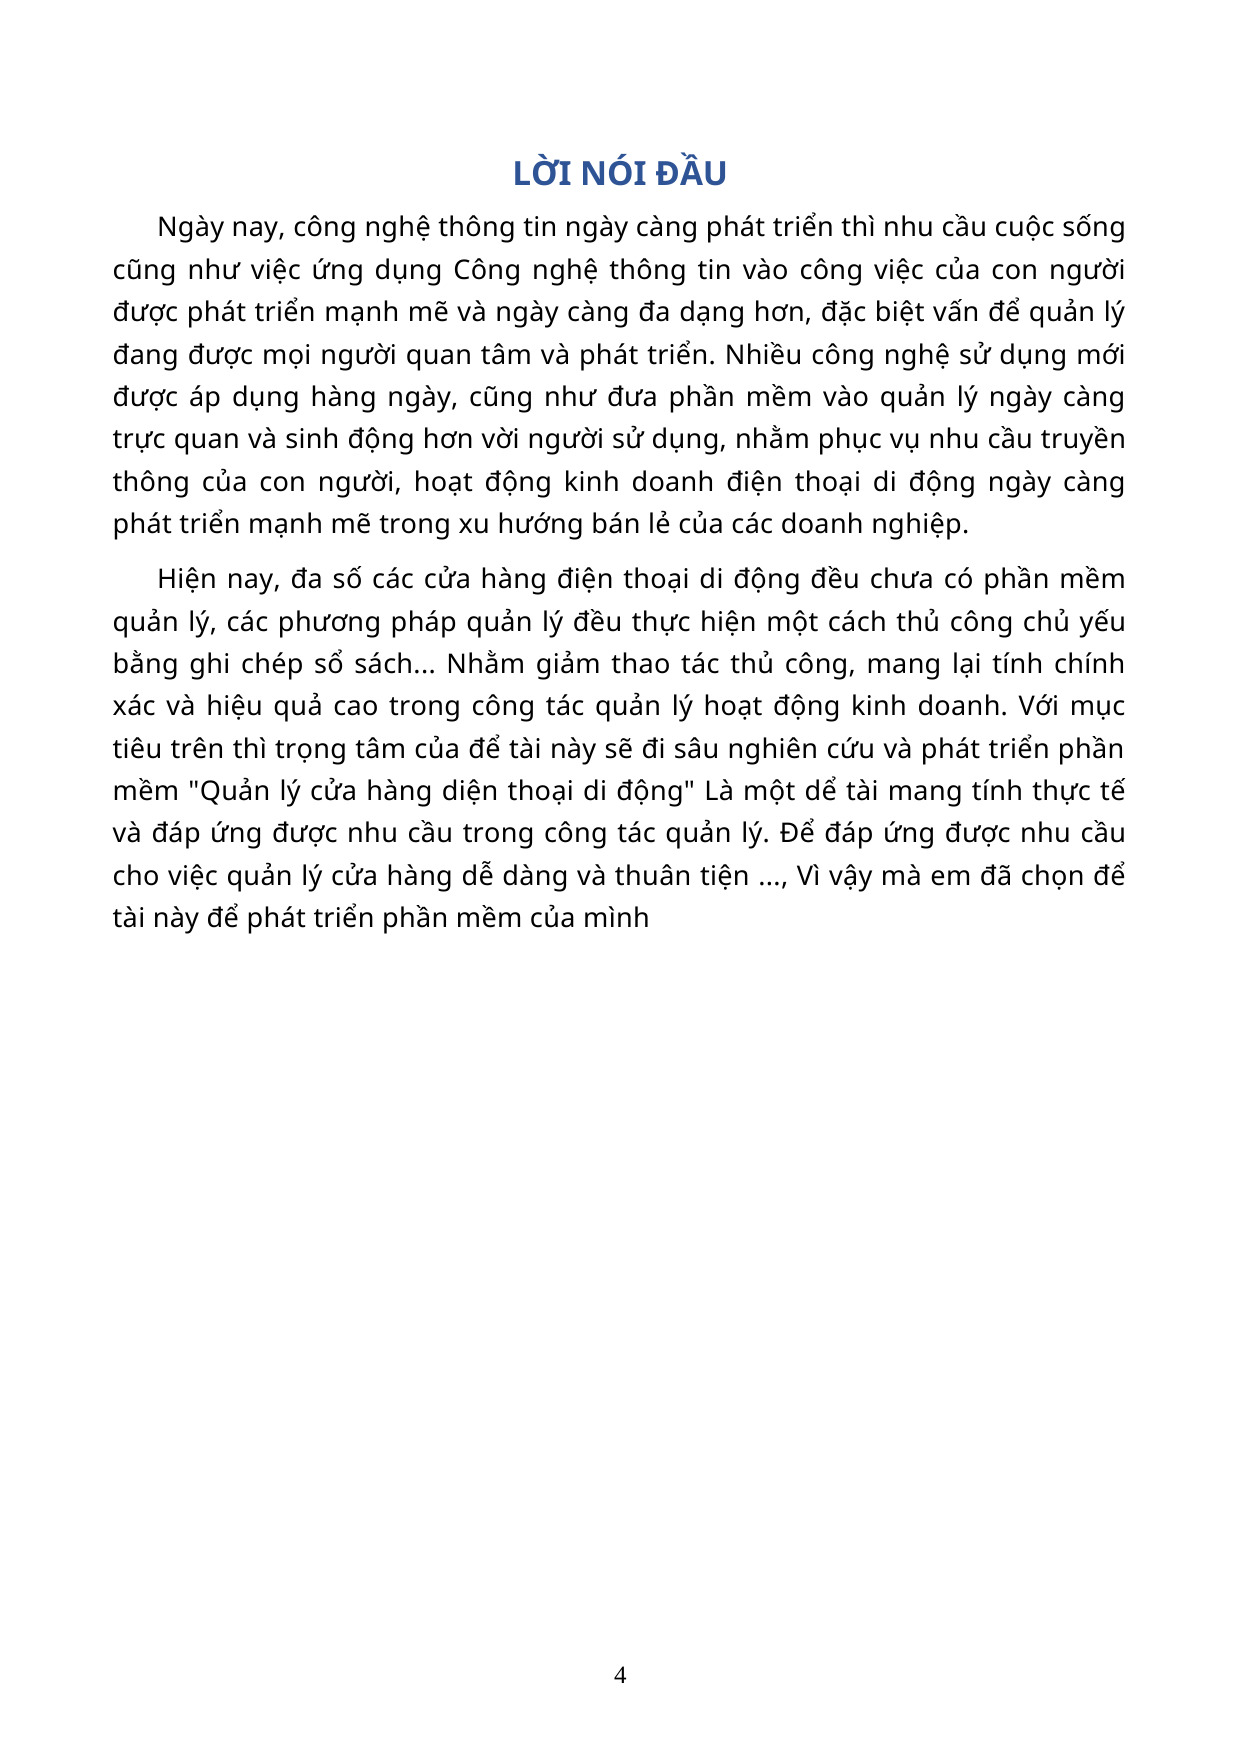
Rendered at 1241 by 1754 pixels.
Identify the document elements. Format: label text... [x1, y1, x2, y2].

text Hiện nay, đa số các cửa hàng điện thoại di động đều chưa có phần mềm quản lý, các phương pháp quản lý đều thực hiện một cách thủ công chủ yếu bằng ghi chép sổ sách... Nhằm giảm thao tác thủ công, mang lại tính chính xác và hiệu quả cao trong công tác quản lý hoạt động kinh doanh. Với mục tiêu trên thì trọng tâm của để tài này sẽ đi sâu nghiên cứu và phát triển phần mềm "Quản lý cửa hàng diện thoại di động" Là một dể tài mang tính thực tế và đáp ứng được nhu cầu trong công tác quản lý. Để đáp ứng được nhu cầu cho việc quản lý cửa hàng dễ dàng và thuân tiện ..., Vì vậy mà em đã chọn để tài này để phát triển phần mềm của mình [112, 745, 1128, 827]
subtitle LỜI NÓI ĐẦU [112, 150, 1128, 195]
text Hiện nay, đa số các cửa hàng điện thoại di động đều chưa có phần mềm quản lý, các phương pháp quản lý đều thực hiện một cách thủ công chủ yếu bằng ghi chép sổ sách... Nhằm giảm thao tác thủ công, mang lại tính chính xác và hiệu quả cao trong công tác quản lý hoạt động kinh doanh. Với mục tiêu trên thì trọng tâm của để tài này sẽ đi sâu nghiên cứu và phát triển phần mềm "Quản lý cửa hàng diện thoại di động" Là một dể tài mang tính thực tế và đáp ứng được nhu cầu trong công tác quản lý. Để đáp ứng được nhu cầu cho việc quản lý cửa hàng dễ dàng và thuân tiện ..., Vì vậy mà em đã chọn để tài này để phát triển phần mềm của mình [112, 829, 1128, 936]
text Ngày nay, công nghệ thông tin ngày càng phát triển thì nhu cầu cuộc sống cũng như việc ứng dụng Công nghệ thông tin vào công việc của con người được phát triển mạnh mẽ và ngày càng đa dạng hơn, đặc biệt vấn để quản lý đang được mọi người quan tâm và phát triển. Nhiều công nghệ sử dụng mới được áp dụng hàng ngày, cũng như đưa phần mềm vào quản lý ngày càng trực quan và sinh động hơn vời người sử dụng, nhằm phục vụ nhu cầu truyền thông của con người, hoạt động kinh doanh điện thoại di động ngày càng phát triển mạnh mẽ trong xu hướng bán lẻ của các doanh nghiệp. [112, 478, 1128, 542]
text Hiện nay, đa số các cửa hàng điện thoại di động đều chưa có phần mềm quản lý, các phương pháp quản lý đều thực hiện một cách thủ công chủ yếu bằng ghi chép sổ sách... Nhằm giảm thao tác thủ công, mang lại tính chính xác và hiệu quả cao trong công tác quản lý hoạt động kinh doanh. Với mục tiêu trên thì trọng tâm của để tài này sẽ đi sâu nghiên cứu và phát triển phần mềm "Quản lý cửa hàng diện thoại di động" Là một dể tài mang tính thực tế và đáp ứng được nhu cầu trong công tác quản lý. Để đáp ứng được nhu cầu cho việc quản lý cửa hàng dễ dàng và thuân tiện ..., Vì vậy mà em đã chọn để tài này để phát triển phần mềm của mình [112, 559, 1128, 744]
text Ngày nay, công nghệ thông tin ngày càng phát triển thì nhu cầu cuộc sống cũng như việc ứng dụng Công nghệ thông tin vào công việc của con người được phát triển mạnh mẽ và ngày càng đa dạng hơn, đặc biệt vấn để quản lý đang được mọi người quan tâm và phát triển. Nhiều công nghệ sử dụng mới được áp dụng hàng ngày, cũng như đưa phần mềm vào quản lý ngày càng trực quan và sinh động hơn vời người sử dụng, nhằm phục vụ nhu cầu truyền thông của con người, hoạt động kinh doanh điện thoại di động ngày càng phát triển mạnh mẽ trong xu hướng bán lẻ của các doanh nghiệp. [112, 435, 1128, 477]
text Ngày nay, công nghệ thông tin ngày càng phát triển thì nhu cầu cuộc sống cũng như việc ứng dụng Công nghệ thông tin vào công việc của con người được phát triển mạnh mẽ và ngày càng đa dạng hơn, đặc biệt vấn để quản lý đang được mọi người quan tâm và phát triển. Nhiều công nghệ sử dụng mới được áp dụng hàng ngày, cũng như đưa phần mềm vào quản lý ngày càng trực quan và sinh động hơn vời người sử dụng, nhằm phục vụ nhu cầu truyền thông của con người, hoạt động kinh doanh điện thoại di động ngày càng phát triển mạnh mẽ trong xu hướng bán lẻ của các doanh nghiệp. [112, 208, 1128, 434]
